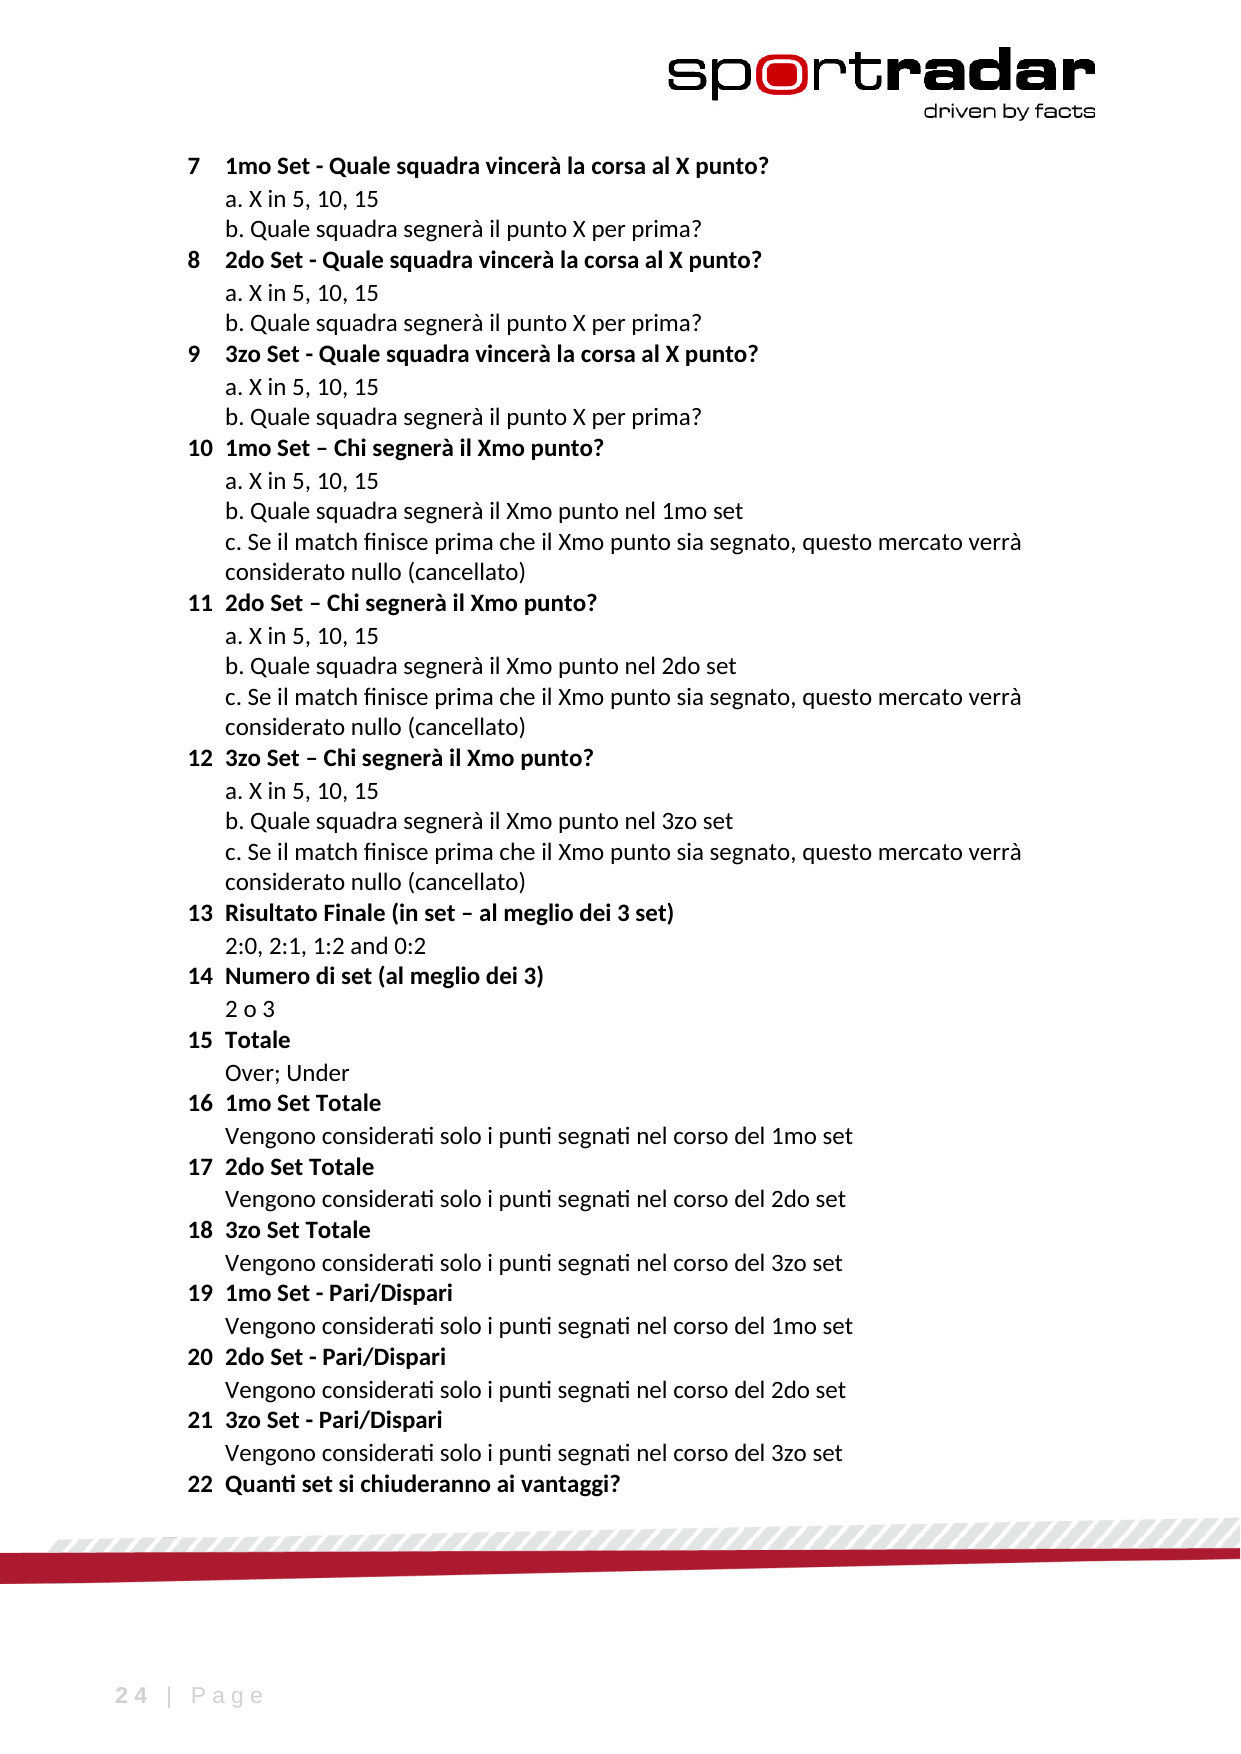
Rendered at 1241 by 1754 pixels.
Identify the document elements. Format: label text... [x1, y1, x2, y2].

list 3zo Set - Quale squadra vincerà la corsa al X punto? [187, 338, 1090, 368]
list a. X in 5, 10, 15 b. Quale squadra segnerà il Xmo punto nel 2do set c. Se il match finisce prima che il Xmo punto sia segnato, questo mercato verrà considerato nullo (cancellato) [225, 620, 1090, 742]
list 1mo Set – Chi segnerà il Xmo punto? [187, 432, 1090, 462]
list 3zo Set Totale [187, 1214, 1090, 1244]
list Totale [187, 1024, 1090, 1054]
list a. X in 5, 10, 15 b. Quale squadra segnerà il punto X per prima? [225, 277, 1090, 338]
list 2do Set - Pari/Dispari [187, 1341, 1090, 1371]
list 2:0, 2:1, 1:2 and 0:2 [225, 930, 1090, 960]
list 2 o 3 [225, 993, 1090, 1024]
list Risultato Finale (in set – al meglio dei 3 set) [187, 897, 1090, 927]
list Vengono considerati solo i punti segnati nel corso del 2do set [225, 1183, 1090, 1214]
picture [0, 1515, 1241, 1584]
list a. X in 5, 10, 15 b. Quale squadra segnerà il punto X per prima? [225, 371, 1090, 432]
list 3zo Set – Chi segnerà il Xmo punto? [187, 742, 1090, 772]
list 1mo Set - Pari/Dispari [187, 1277, 1090, 1308]
list a. X in 5, 10, 15 b. Quale squadra segnerà il punto X per prima? [225, 183, 1090, 244]
list 3zo Set - Pari/Dispari [187, 1404, 1090, 1435]
picture [668, 47, 1095, 121]
list Vengono considerati solo i punti segnati nel corso del 1mo set [225, 1310, 1090, 1341]
list 2do Set - Quale squadra vincerà la corsa al X punto? [187, 244, 1090, 274]
list 1mo Set - Quale squadra vincerà la corsa al X punto? [187, 150, 1090, 181]
list 1mo Set Totale [187, 1087, 1090, 1118]
list Vengono considerati solo i punti segnati nel corso del 3zo set [225, 1247, 1090, 1277]
list Vengono considerati solo i punti segnati nel corso del 2do set [225, 1374, 1090, 1404]
list Quanti set si chiuderanno ai vantaggi? [187, 1468, 1090, 1498]
list Vengono considerati solo i punti segnati nel corso del 3zo set [225, 1437, 1090, 1468]
list 2do Set Totale [187, 1151, 1090, 1181]
list Numero di set (al meglio dei 3) [187, 960, 1090, 991]
list Over; Under [225, 1057, 1090, 1087]
list a. X in 5, 10, 15 b. Quale squadra segnerà il Xmo punto nel 3zo set c. Se il match finisce prima che il Xmo punto sia segnato, questo mercato verrà considerato nullo (cancellato) [225, 775, 1090, 897]
list a. X in 5, 10, 15 b. Quale squadra segnerà il Xmo punto nel 1mo set c. Se il match finisce prima che il Xmo punto sia segnato, questo mercato verrà considerato nullo (cancellato) [225, 465, 1090, 587]
list 2do Set – Chi segnerà il Xmo punto? [187, 587, 1090, 617]
list Vengono considerati solo i punti segnati nel corso del 1mo set [225, 1120, 1090, 1151]
